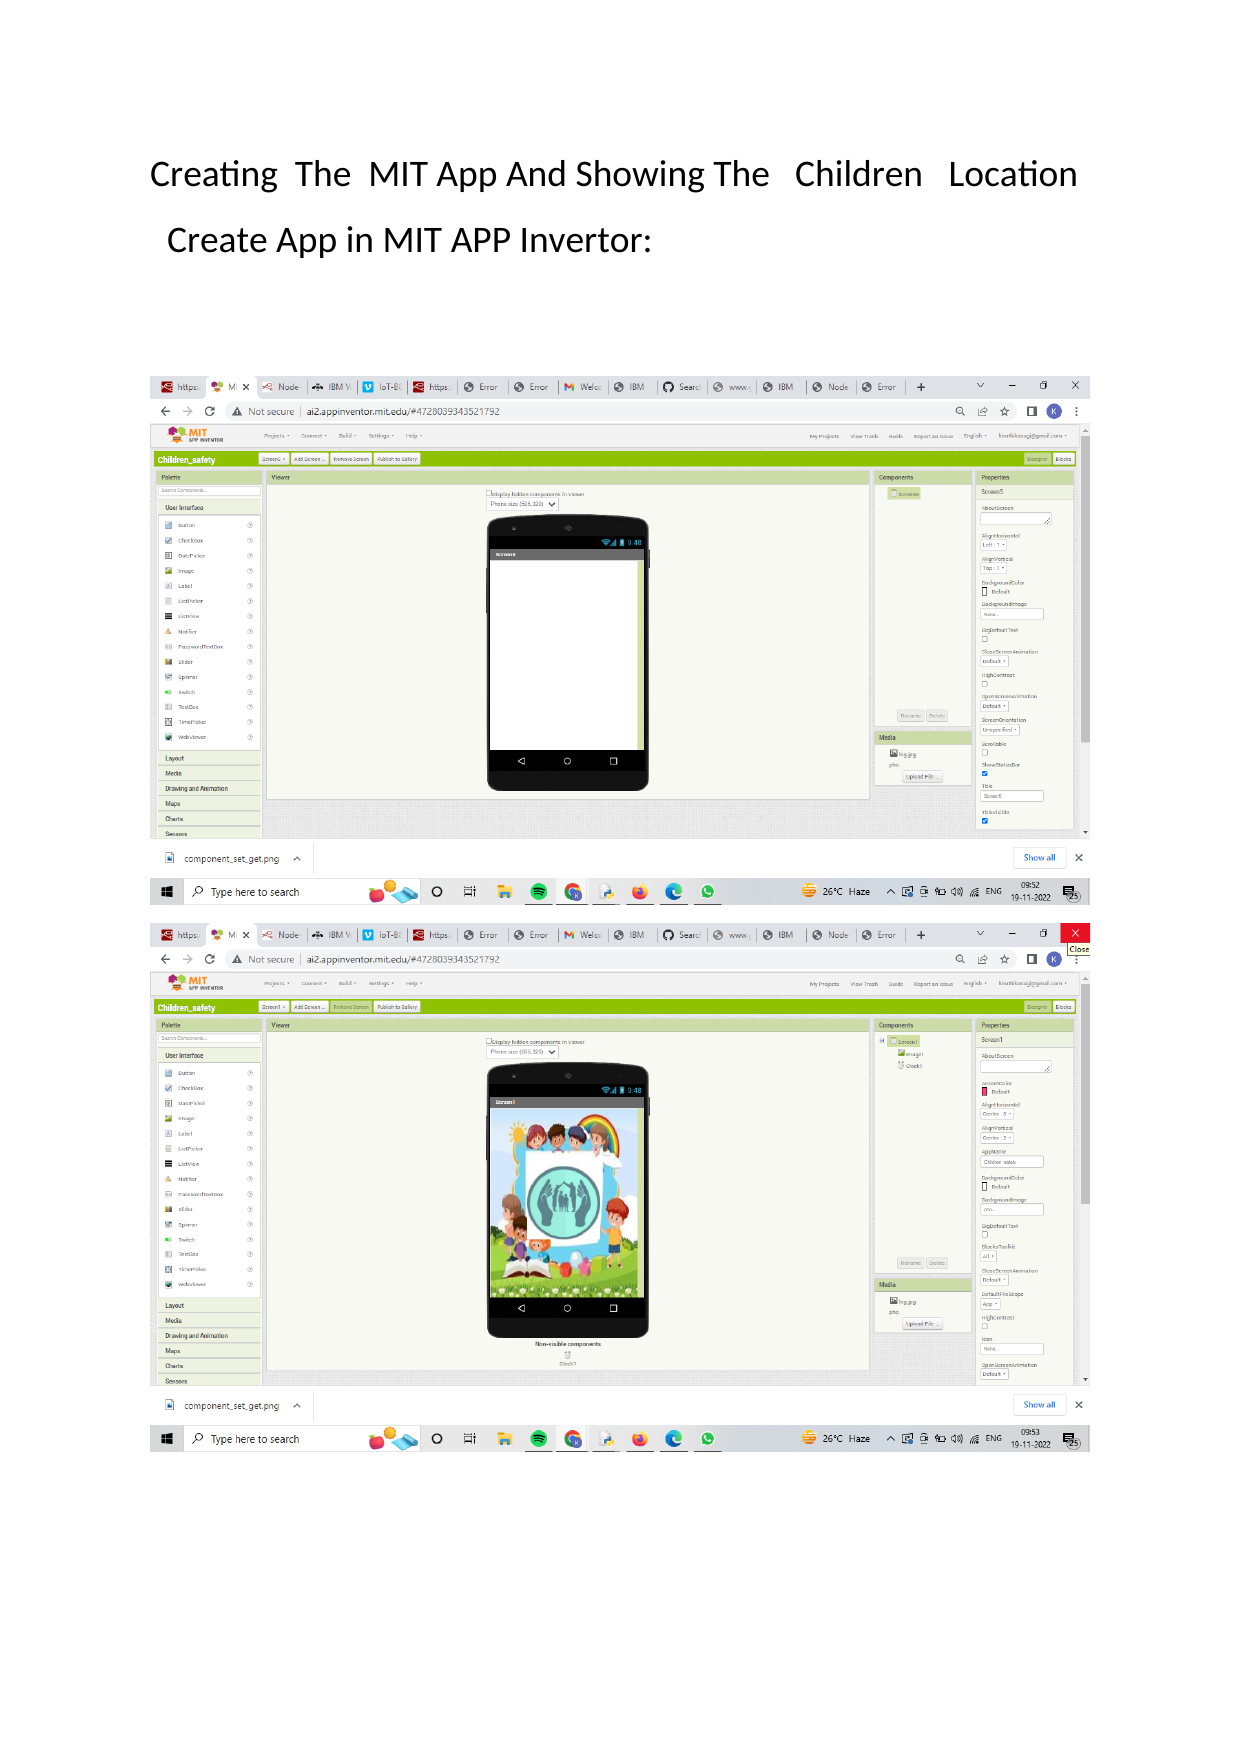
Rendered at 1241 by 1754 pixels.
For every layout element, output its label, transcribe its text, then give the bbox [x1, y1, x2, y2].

text Create App in MIT APP Invertor: [150, 216, 1090, 262]
picture [150, 376, 1091, 905]
text Creating The MIT App And Showing The Children Location [150, 150, 1090, 196]
picture [150, 923, 1091, 1452]
